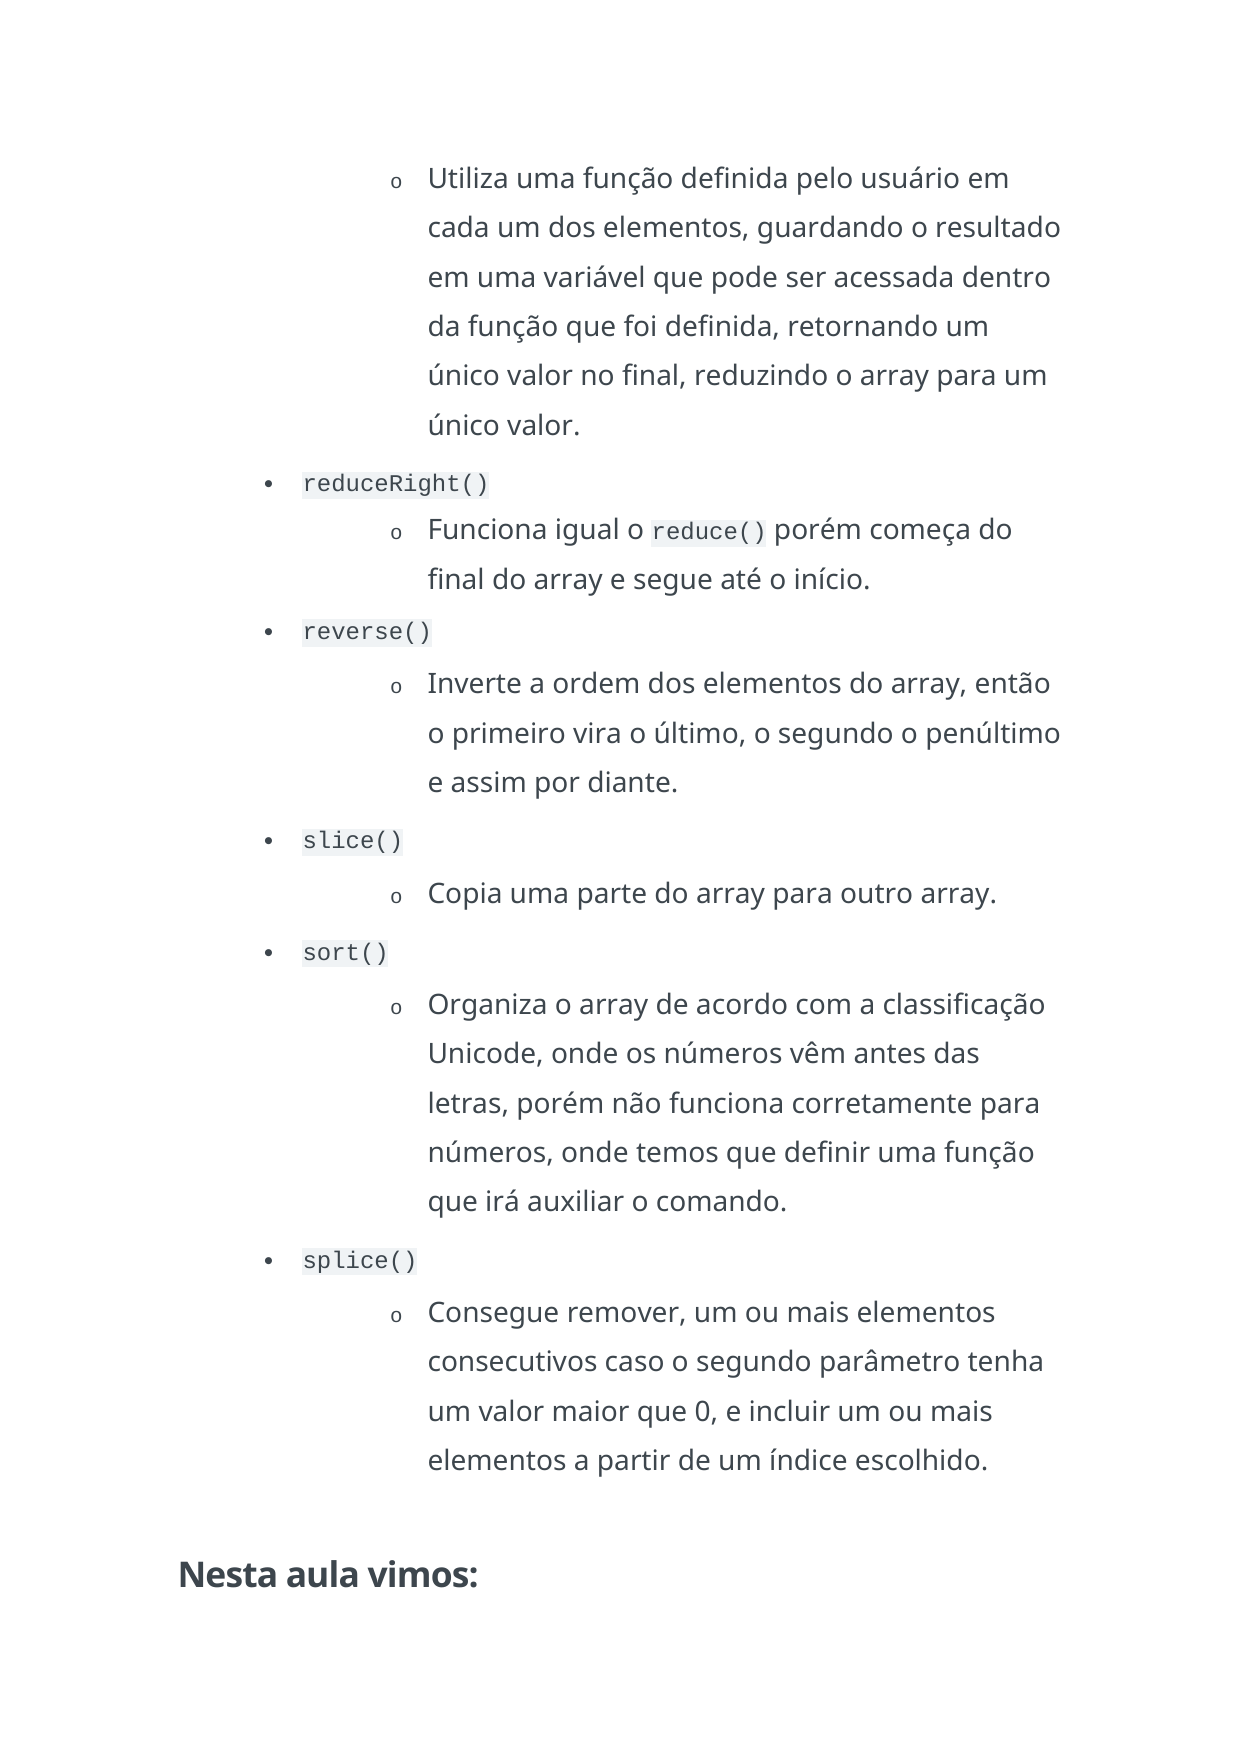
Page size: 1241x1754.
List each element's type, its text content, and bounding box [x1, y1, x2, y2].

text Nesta aula vimos: [177, 1549, 1063, 1598]
list splice() [265, 1226, 1063, 1275]
list Organiza o array de acordo com a classificação Unicode, onde os números vêm antes das letras, porém não funciona corretamente para números, onde temos que definir uma função que irá auxiliar o comando. [390, 973, 1063, 1220]
list Utiliza uma função definida pelo usuário em cada um dos elementos, guardando o resultado em uma variável que pode ser acessada dentro da função que foi definida, retornando um único valor no final, reduzindo o array para um único valor. [390, 148, 1063, 443]
list reverse() [265, 597, 1063, 647]
list sort() [265, 918, 1063, 967]
list slice() [265, 807, 1063, 856]
list Copia uma parte do array para outro array. [390, 862, 1063, 912]
list Consegue remover, um ou mais elementos consecutivos caso o segundo parâmetro tenha um valor maior que 0, e incluir um ou mais elementos a partir de um índice escolhido. [390, 1282, 1063, 1479]
list Funciona igual o reduce() porém começa do final do array e segue até o início. [390, 499, 1063, 597]
list reduceRight() [265, 449, 1063, 499]
list Inverte a ordem dos elementos do array, então o primeiro vira o último, o segundo o penúltimo e assim por diante. [390, 653, 1063, 801]
